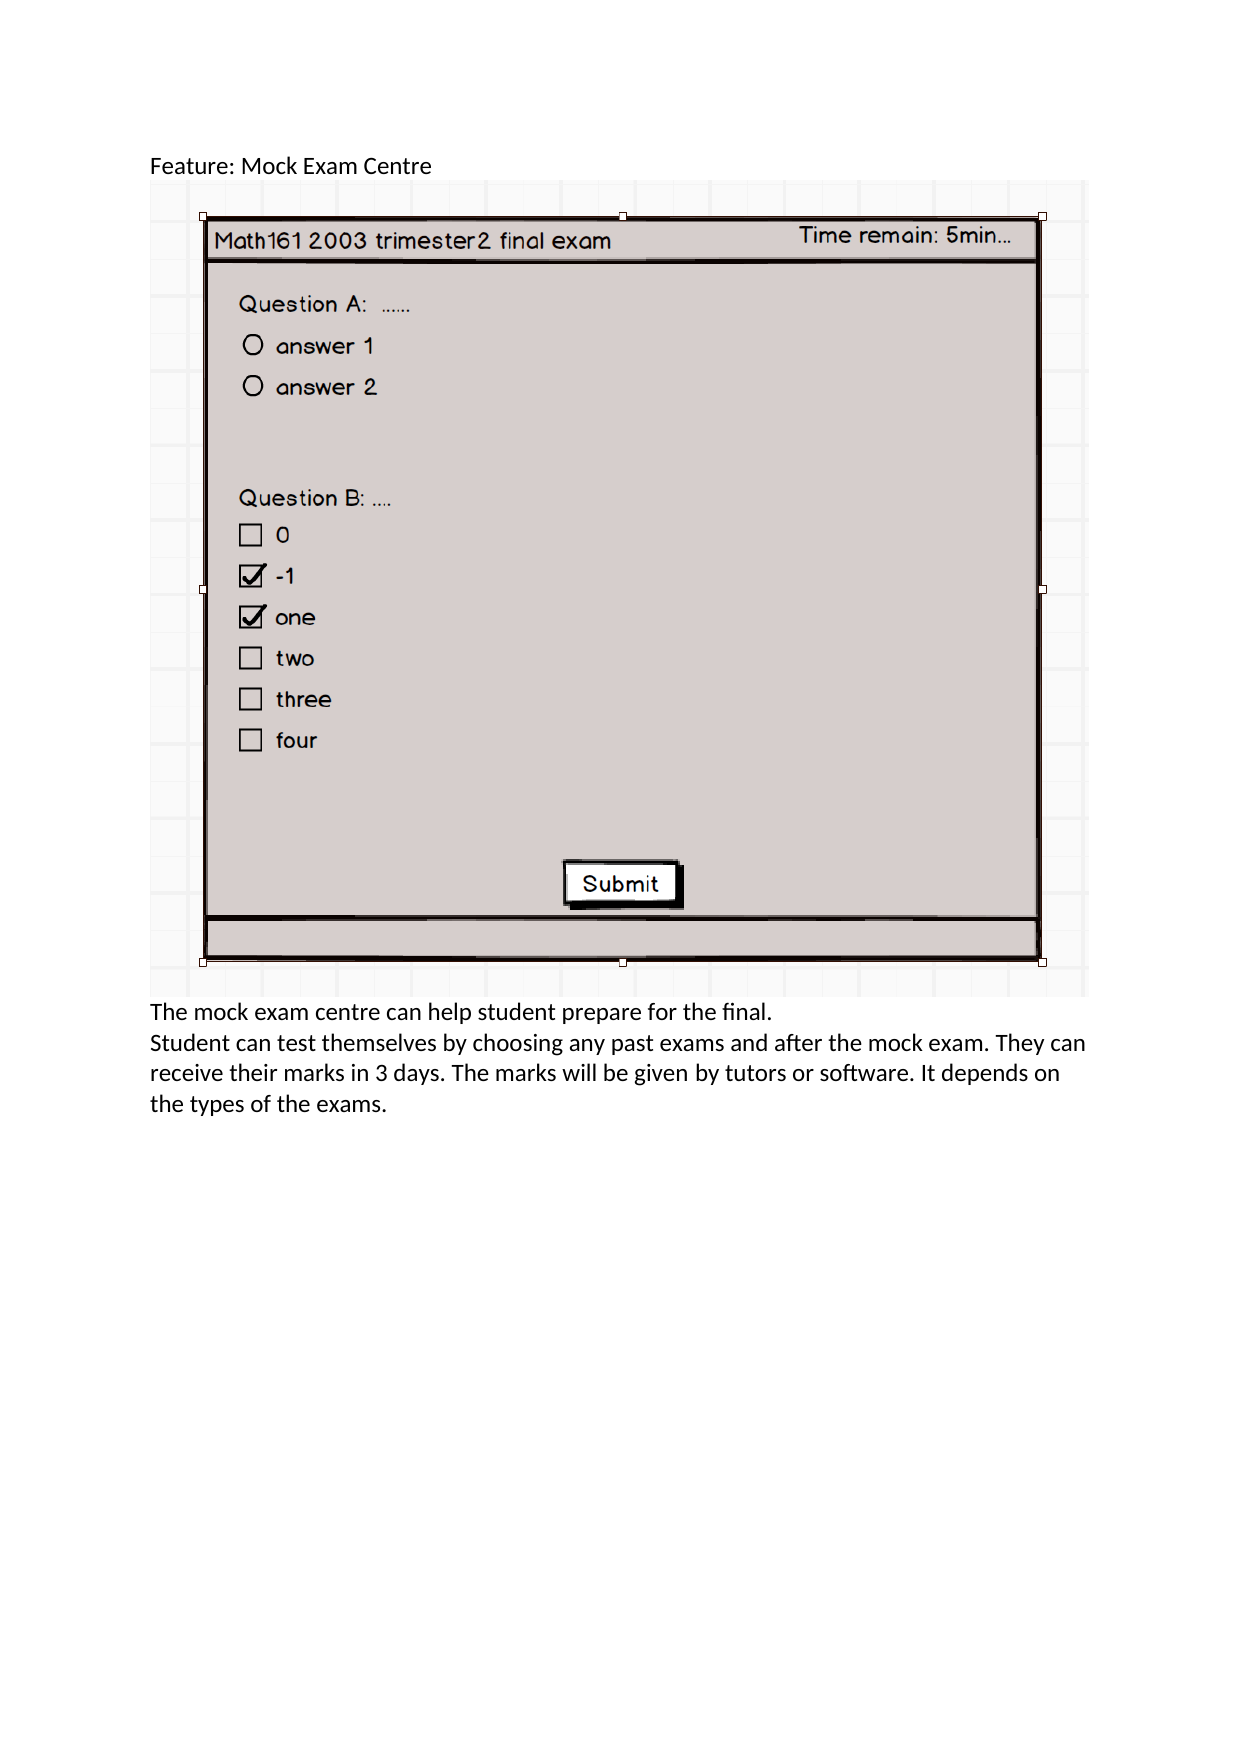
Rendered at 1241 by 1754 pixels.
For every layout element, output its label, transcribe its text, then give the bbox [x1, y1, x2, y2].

text The mock exam centre can help student prepare for the final. [150, 996, 1090, 1027]
text Feature: Mock Exam Centre [150, 150, 1090, 181]
picture [150, 180, 1089, 997]
text Student can test themselves by choosing any past exams and after the mock exam. They can receive their marks in 3 days. The marks will be given by tutors or software. It depends on the types of the exams. [150, 1027, 1090, 1118]
